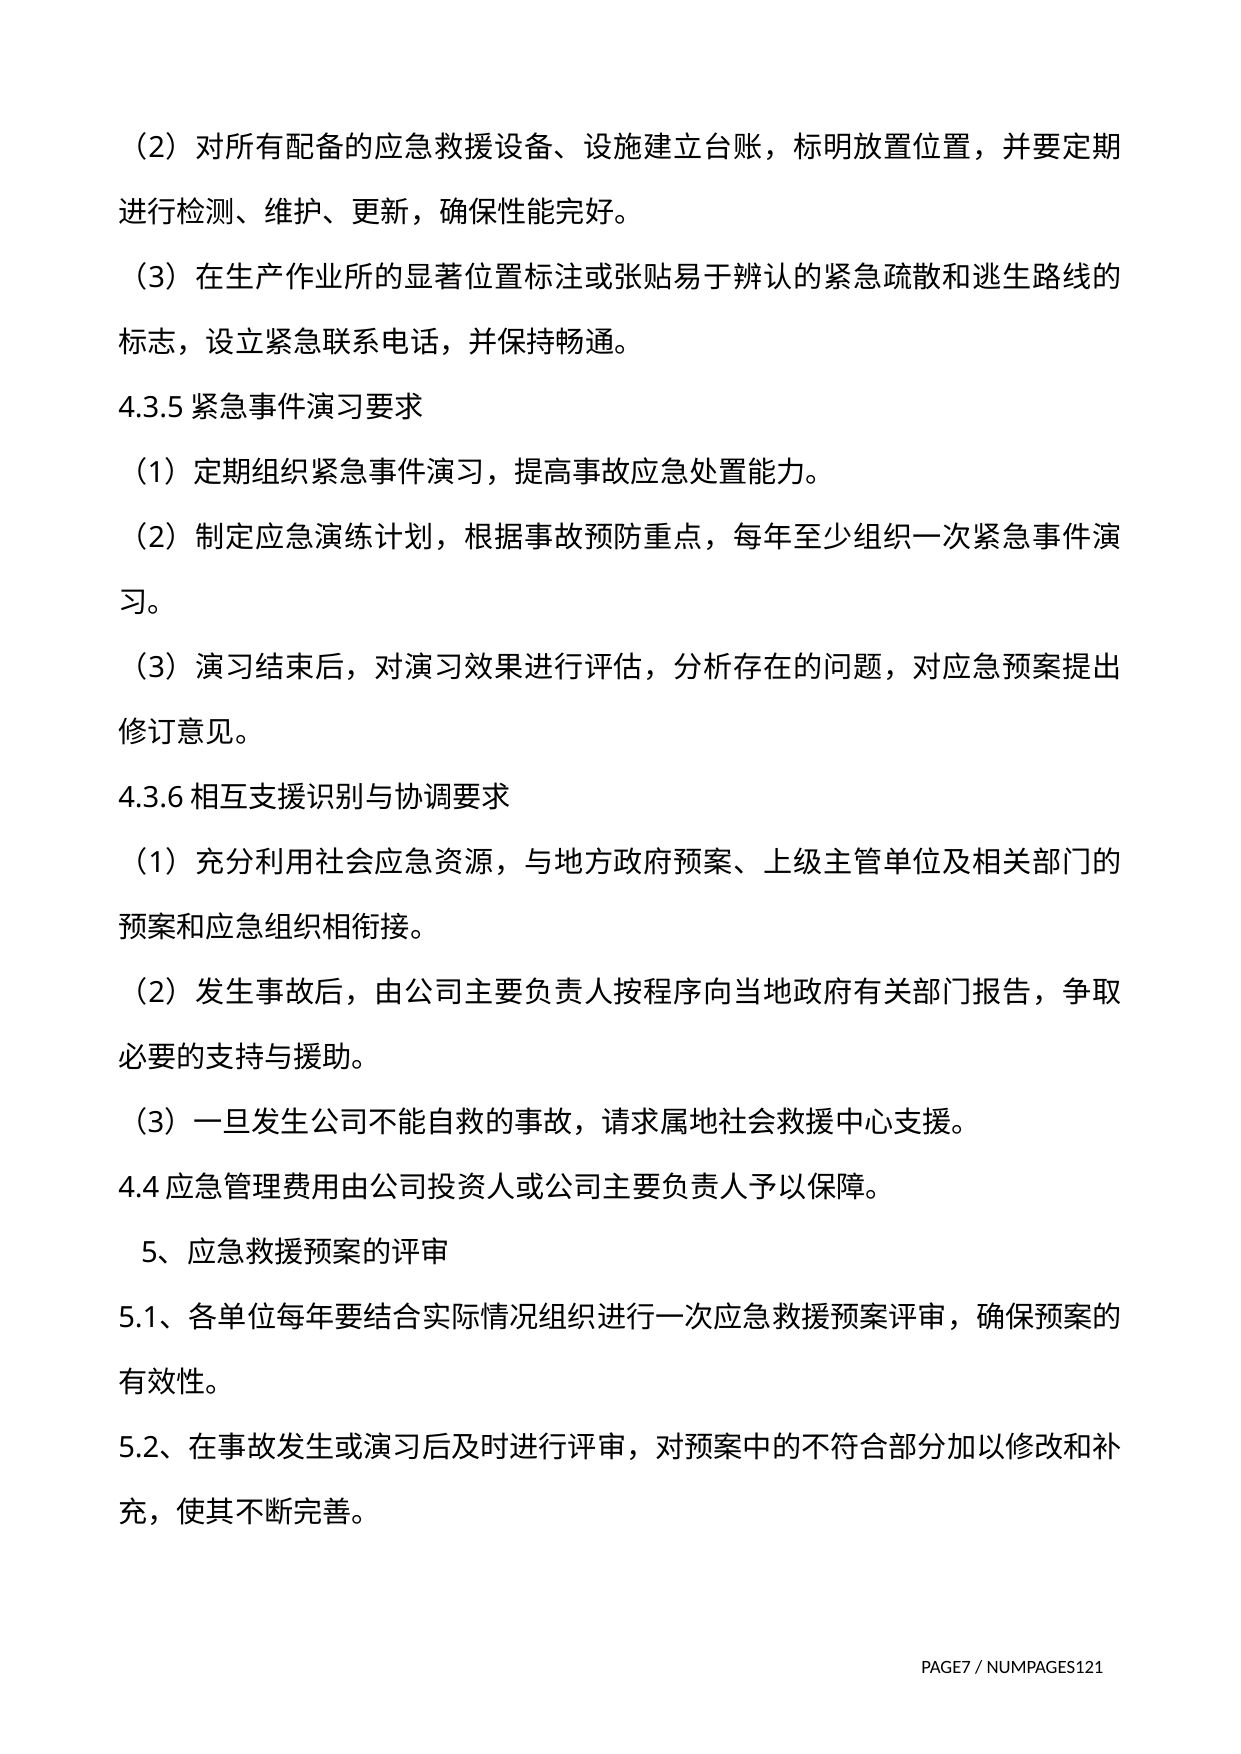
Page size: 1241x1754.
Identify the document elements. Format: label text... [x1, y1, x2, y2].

text 4.3.5紧急事件演习要求 [118, 372, 1122, 437]
text 5、应急救援预案的评审 [118, 1217, 1122, 1282]
text 4.4应急管理费用由公司投资人或公司主要负责人予以保障。 [118, 1152, 1122, 1217]
text 5.2、在事故发生或演习后及时进行评审，对预案中的不符合部分加以修改和补充，使其不断完善。 [118, 1412, 1122, 1542]
text （3）在生产作业所的显著位置标注或张贴易于辨认的紧急疏散和逃生路线的标志，设立紧急联系电话，并保持畅通。 [118, 242, 1122, 372]
text 5.1、各单位每年要结合实际情况组织进行一次应急救援预案评审，确保预案的有效性。 [118, 1282, 1122, 1412]
text （3）演习结束后，对演习效果进行评估，分析存在的问题，对应急预案提出修订意见。 [118, 632, 1122, 762]
text （2）发生事故后，由公司主要负责人按程序向当地政府有关部门报告，争取必要的支持与援助。 [118, 957, 1122, 1087]
text （2）对所有配备的应急救援设备、设施建立台账，标明放置位置，并要定期进行检测、维护、更新，确保性能完好。 [118, 112, 1122, 242]
text 4.3.6相互支援识别与协调要求 [118, 762, 1122, 827]
text （3）一旦发生公司不能自救的事故，请求属地社会救援中心支援。 [118, 1087, 1122, 1152]
text （1）定期组织紧急事件演习，提高事故应急处置能力。 [118, 437, 1122, 502]
text （1）充分利用社会应急资源，与地方政府预案、上级主管单位及相关部门的预案和应急组织相衔接。 [118, 827, 1122, 957]
text （2）制定应急演练计划，根据事故预防重点，每年至少组织一次紧急事件演习。 [118, 502, 1122, 632]
